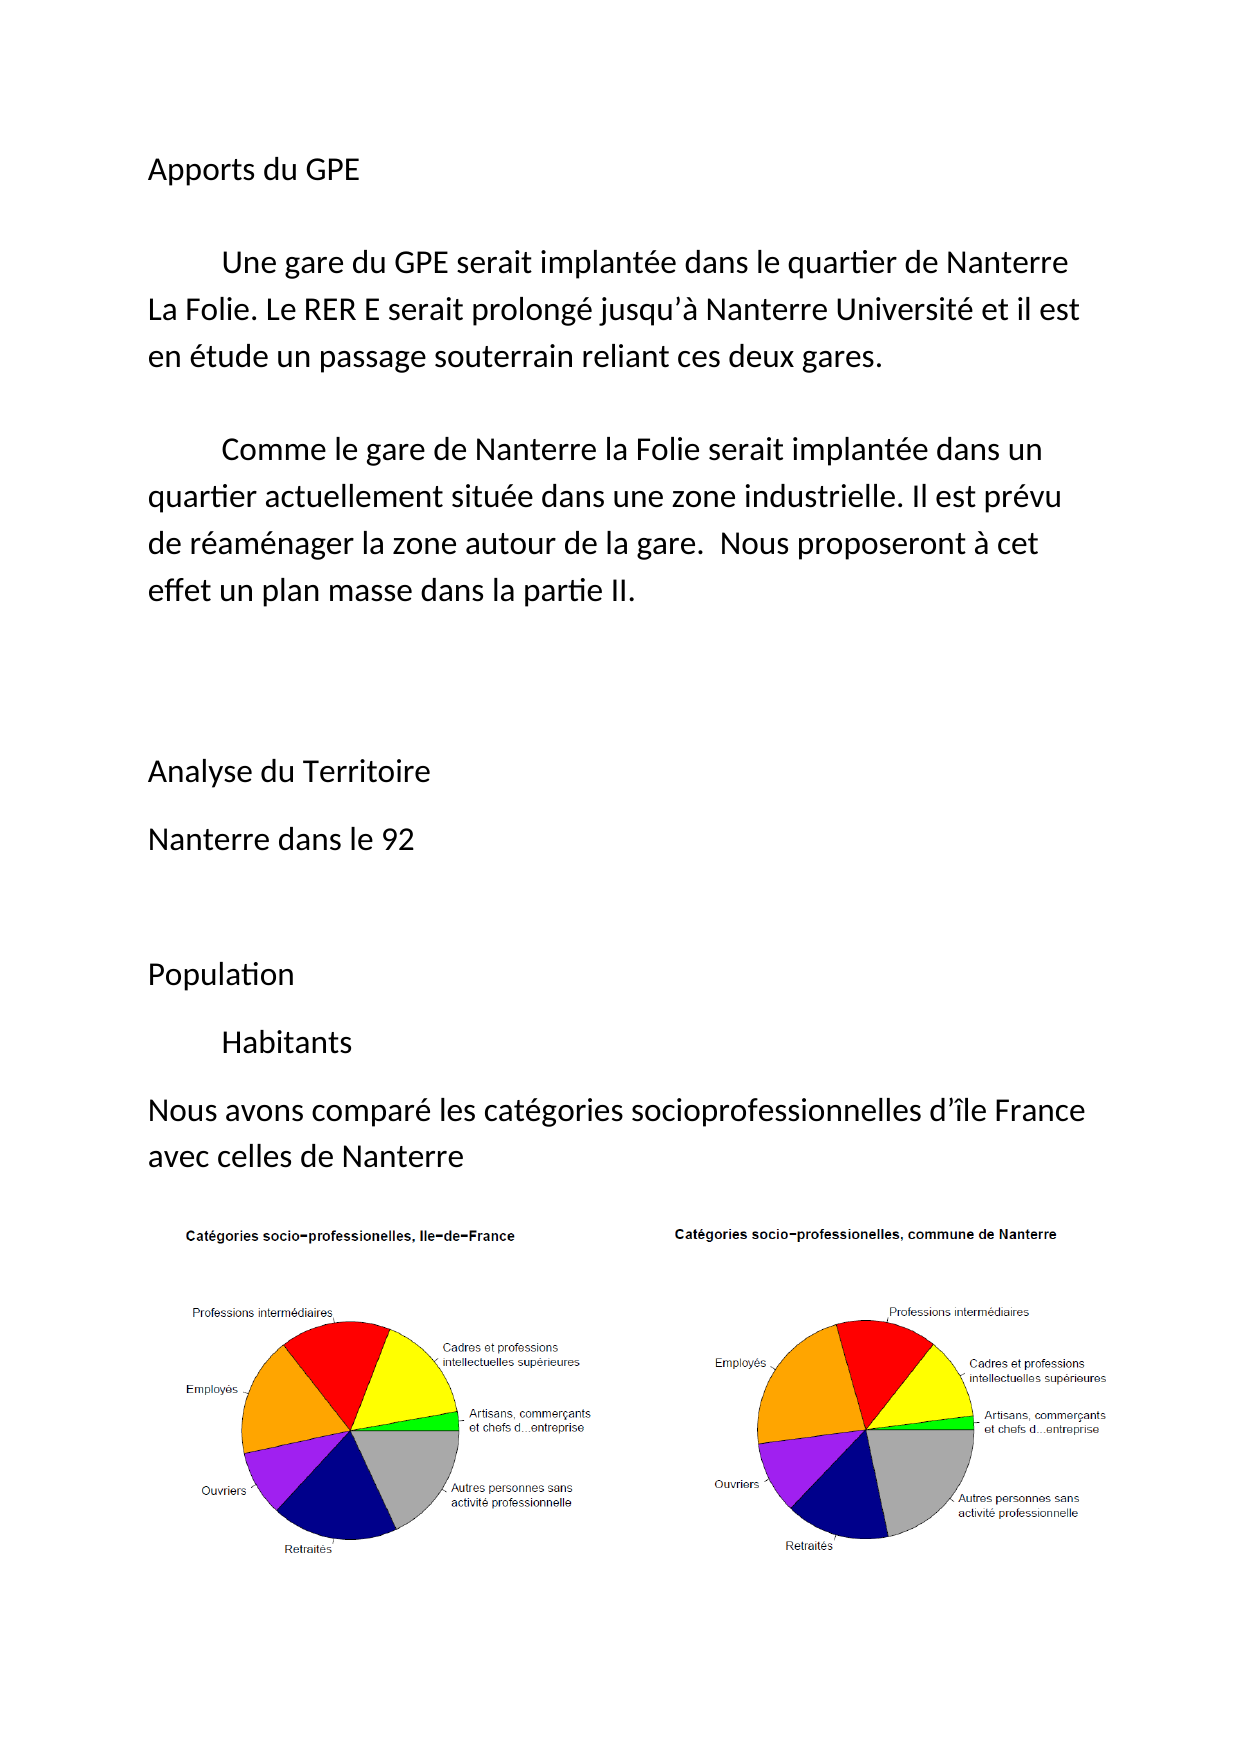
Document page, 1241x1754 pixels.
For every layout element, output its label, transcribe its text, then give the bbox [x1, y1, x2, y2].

text Population [148, 953, 1093, 994]
text Nous avons comparé les catégories socioprofessionnelles d’île France avec celles de Nanterre [148, 1088, 1093, 1176]
text Nanterre dans le 92 [148, 818, 1093, 859]
text Comme le gare de Nanterre la Folie serait implantée dans un quartier actuellement située dans une zone industrielle. Il est prévu de réaménager la zone autour de la gare. Nous proposeront à cet effet un plan masse dans la partie II. [148, 428, 1093, 609]
text Habitants [148, 1021, 1093, 1062]
text Analyse du Territoire [148, 751, 1093, 791]
text Une gare du GPE serait implantée dans le quartier de Nanterre La Folie. Le RER E serait prolongé jusqu’à Nanterre Université et il est en étude un passage souterrain reliant ces deux gares. [148, 241, 1093, 375]
text Apports du GPE [148, 148, 1093, 188]
picture [53, 1220, 1118, 1596]
